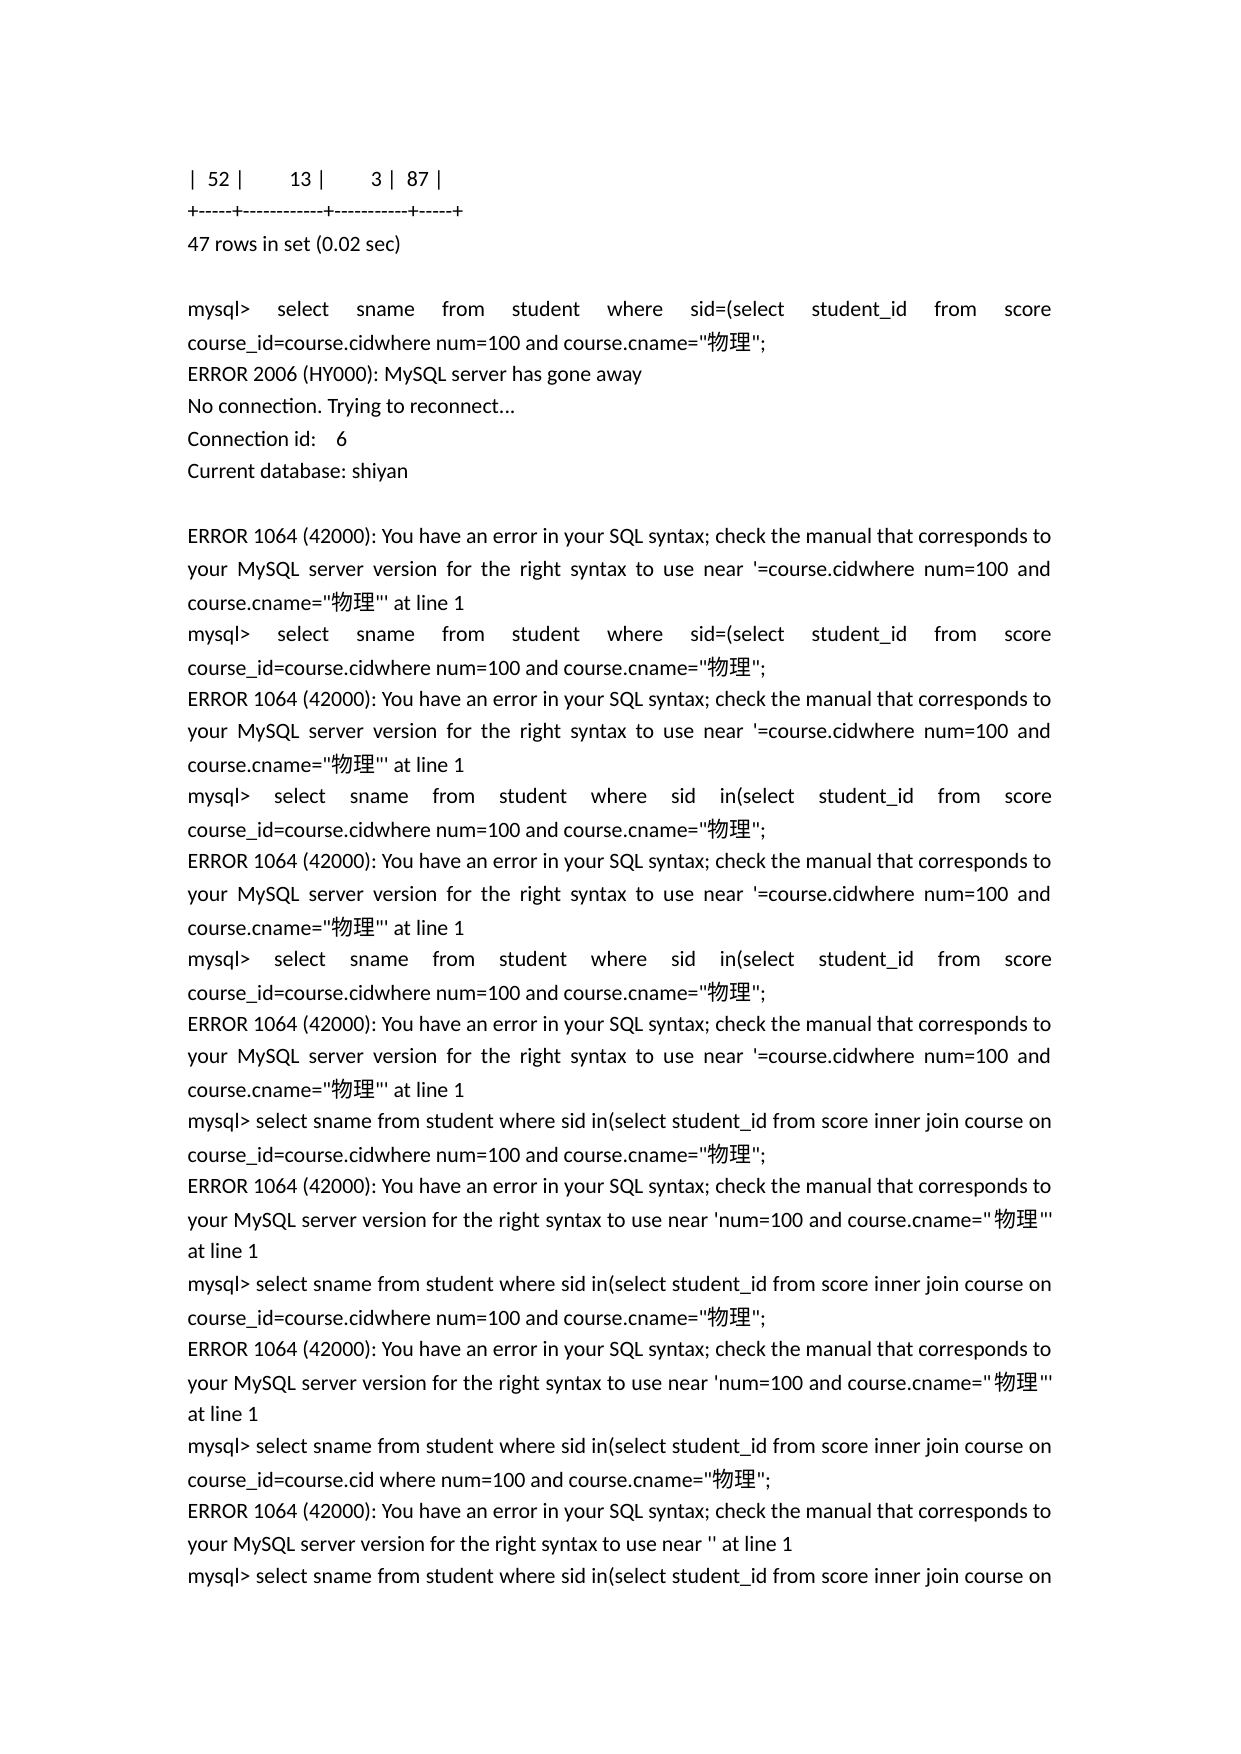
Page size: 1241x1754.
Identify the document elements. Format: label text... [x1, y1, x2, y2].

text ERROR 2006 (HY000): MySQL server has gone away [187, 357, 1053, 389]
text ERROR 1064 (42000): You have an error in your SQL syntax; check the manual that corresponds to your MySQL server version for the right syntax to use near '=course.cidwhere num=100 and course.cname="物理"' at line 1 [187, 1007, 1053, 1104]
text ERROR 1064 (42000): You have an error in your SQL syntax; check the manual that corresponds to your MySQL server version for the right syntax to use near '=course.cidwhere num=100 and course.cname="物理"' at line 1 [187, 844, 1053, 942]
text mysql> select sname from student where sid=(select student_id from score course_id=course.cidwhere num=100 and course.cname="物理"; [187, 617, 1053, 682]
text No connection. Trying to reconnect... [187, 389, 1053, 422]
text Connection id: 6 [187, 422, 1053, 454]
text mysql> select sname from student where sid=(select student_id from score course_id=course.cidwhere num=100 and course.cname="物理"; [187, 292, 1053, 357]
text mysql> select sname from student where sid in(select student_id from score course_id=course.cidwhere num=100 and course.cname="物理"; [187, 942, 1053, 1007]
text Current database: shiyan [187, 454, 1053, 487]
text ERROR 1064 (42000): You have an error in your SQL syntax; check the manual that corresponds to your MySQL server version for the right syntax to use near '=course.cidwhere num=100 and course.cname="物理"' at line 1 [187, 519, 1053, 617]
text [187, 1559, 1053, 1592]
text ERROR 1064 (42000): You have an error in your SQL syntax; check the manual that corresponds to your MySQL server version for the right syntax to use near '=course.cidwhere num=100 and course.cname="物理"' at line 1 [187, 682, 1053, 779]
text ERROR 1064 (42000): You have an error in your SQL syntax; check the manual that corresponds to your MySQL server version for the right syntax to use near 'num=100 and course.cname="物理"' at line 1 [187, 1332, 1053, 1429]
text +-----+------------+-----------+-----+ [187, 194, 1053, 227]
text 47 rows in set (0.02 sec) [187, 227, 1053, 259]
text | 52 | 13 | 3 | 87 | [187, 162, 1053, 194]
text ERROR 1064 (42000): You have an error in your SQL syntax; check the manual that corresponds to your MySQL server version for the right syntax to use near 'num=100 and course.cname="物理"' at line 1 [187, 1169, 1053, 1267]
text mysql> select sname from student where sid in(select student_id from score course_id=course.cidwhere num=100 and course.cname="物理"; [187, 779, 1053, 844]
